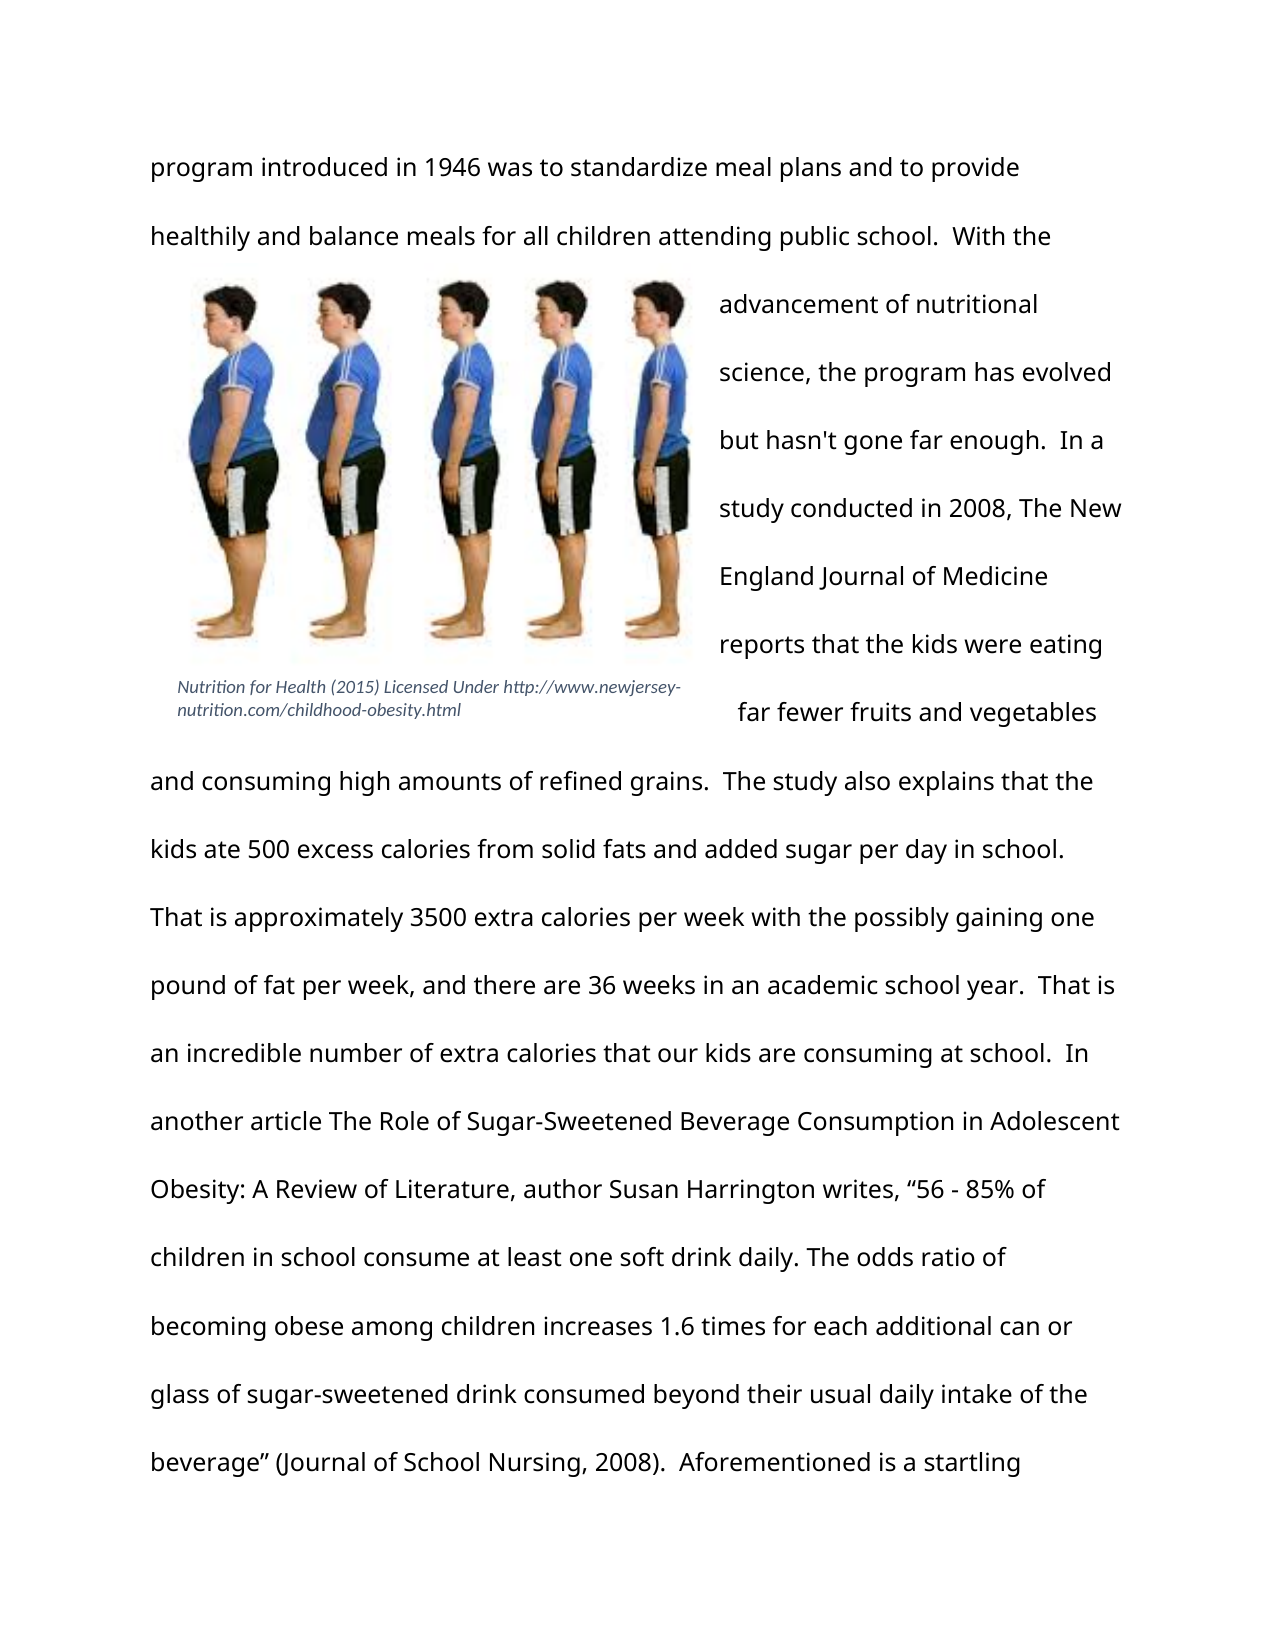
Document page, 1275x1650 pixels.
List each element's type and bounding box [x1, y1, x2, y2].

picture [158, 263, 700, 668]
text [150, 150, 1125, 1478]
